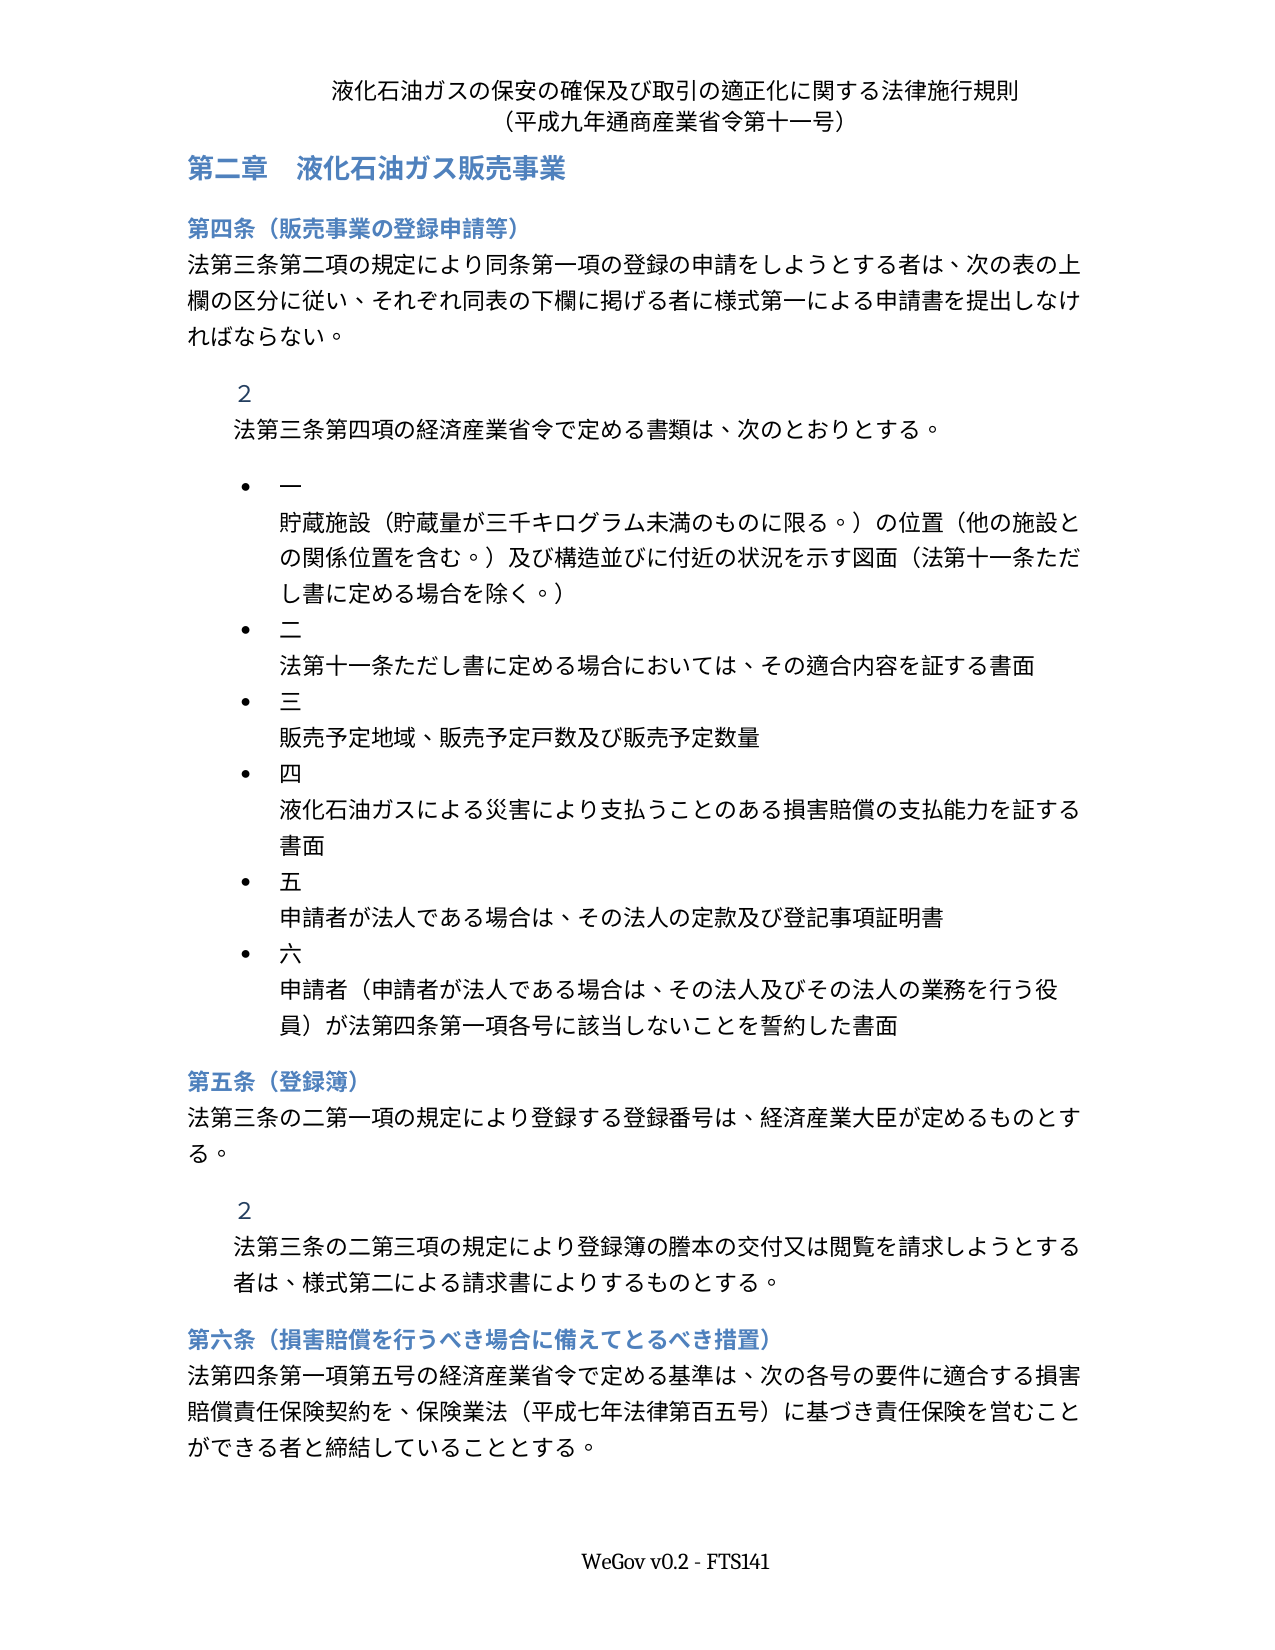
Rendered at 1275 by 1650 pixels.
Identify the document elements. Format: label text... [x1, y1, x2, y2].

subtitle 第二章 液化石油ガス販売事業 [187, 150, 1087, 187]
list 一 貯蔵施設（貯蔵量が三千キログラム未満のものに限る。）の位置（他の施設との関係位置を含む。）及び構造並びに付近の状況を示す図面（法第十一条ただし書に定める場合を除く。） [242, 471, 1087, 609]
text 法第三条の二第一項の規定により登録する登録番号は、経済産業大臣が定めるものとする。 [187, 1102, 1087, 1169]
list 四 液化石油ガスによる災害により支払うことのある損害賠償の支払能力を証する書面 [242, 758, 1087, 861]
subtitle ２ [233, 378, 1087, 409]
subtitle 第四条（販売事業の登録申請等） [187, 213, 1087, 244]
list 二 法第十一条ただし書に定める場合においては、その適合内容を証する書面 [242, 614, 1087, 681]
list 三 販売予定地域、販売予定戸数及び販売予定数量 [242, 686, 1087, 753]
subtitle ２ [233, 1195, 1087, 1226]
subtitle 第五条（登録簿） [187, 1066, 1087, 1098]
text 法第四条第一項第五号の経済産業省令で定める基準は、次の各号の要件に適合する損害賠償責任保険契約を、保険業法（平成七年法律第百五号）に基づき責任保険を営むことができる者と締結していることとする。 [187, 1359, 1087, 1463]
text 法第三条の二第三項の規定により登録簿の謄本の交付又は閲覧を請求しようとする者は、様式第二による請求書によりするものとする。 [233, 1231, 1087, 1298]
text 法第三条第二項の規定により同条第一項の登録の申請をしようとする者は、次の表の上欄の区分に従い、それぞれ同表の下欄に掲げる者に様式第一による申請書を提出しなければならない。 [187, 249, 1087, 352]
subtitle 第六条（損害賠償を行うべき場合に備えてとるべき措置） [187, 1324, 1087, 1355]
list 五 申請者が法人である場合は、その法人の定款及び登記事項証明書 [242, 866, 1087, 933]
text 法第三条第四項の経済産業省令で定める書類は、次のとおりとする。 [233, 414, 1087, 445]
list 六 申請者（申請者が法人である場合は、その法人及びその法人の業務を行う役員）が法第四条第一項各号に該当しないことを誓約した書面 [242, 938, 1087, 1041]
